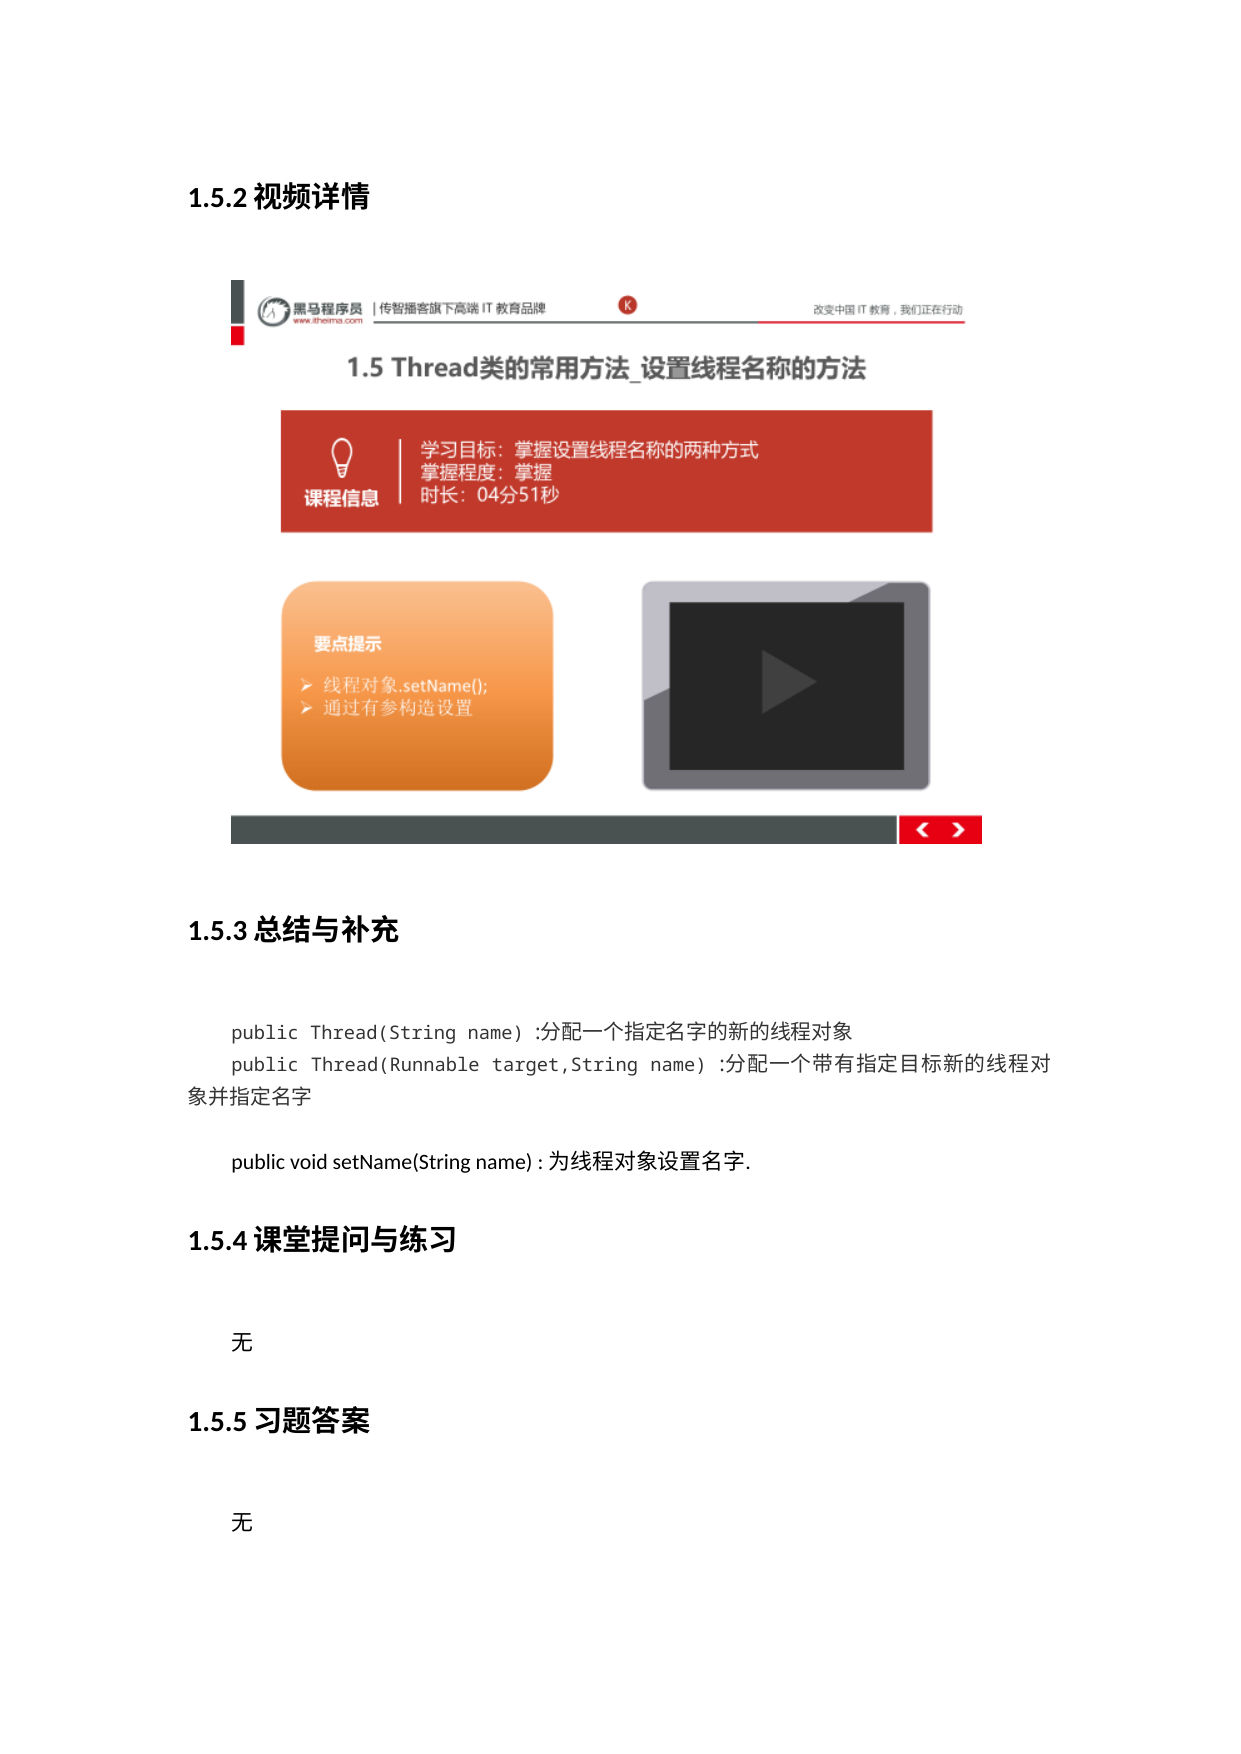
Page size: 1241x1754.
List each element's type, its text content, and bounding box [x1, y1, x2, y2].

text 无 [187, 1324, 1053, 1357]
picture [231, 280, 982, 844]
text public void setName(String name) : 为线程对象设置名字. [187, 1144, 1053, 1176]
subtitle 1.5.4课堂提问与练习 [187, 1206, 1053, 1271]
subtitle 1.5.5习题答案 [187, 1386, 1053, 1451]
subtitle 1.5.3总结与补充 [187, 895, 1053, 960]
text public Thread(Runnable target,String name) :分配一个带有指定目标新的线程对象并指定名字 [187, 1046, 1053, 1111]
text 无 [187, 1505, 1053, 1537]
text public Thread(String name) :分配一个指定名字的新的线程对象 [187, 1014, 1053, 1046]
subtitle 1.5.2视频详情 [187, 162, 1053, 227]
